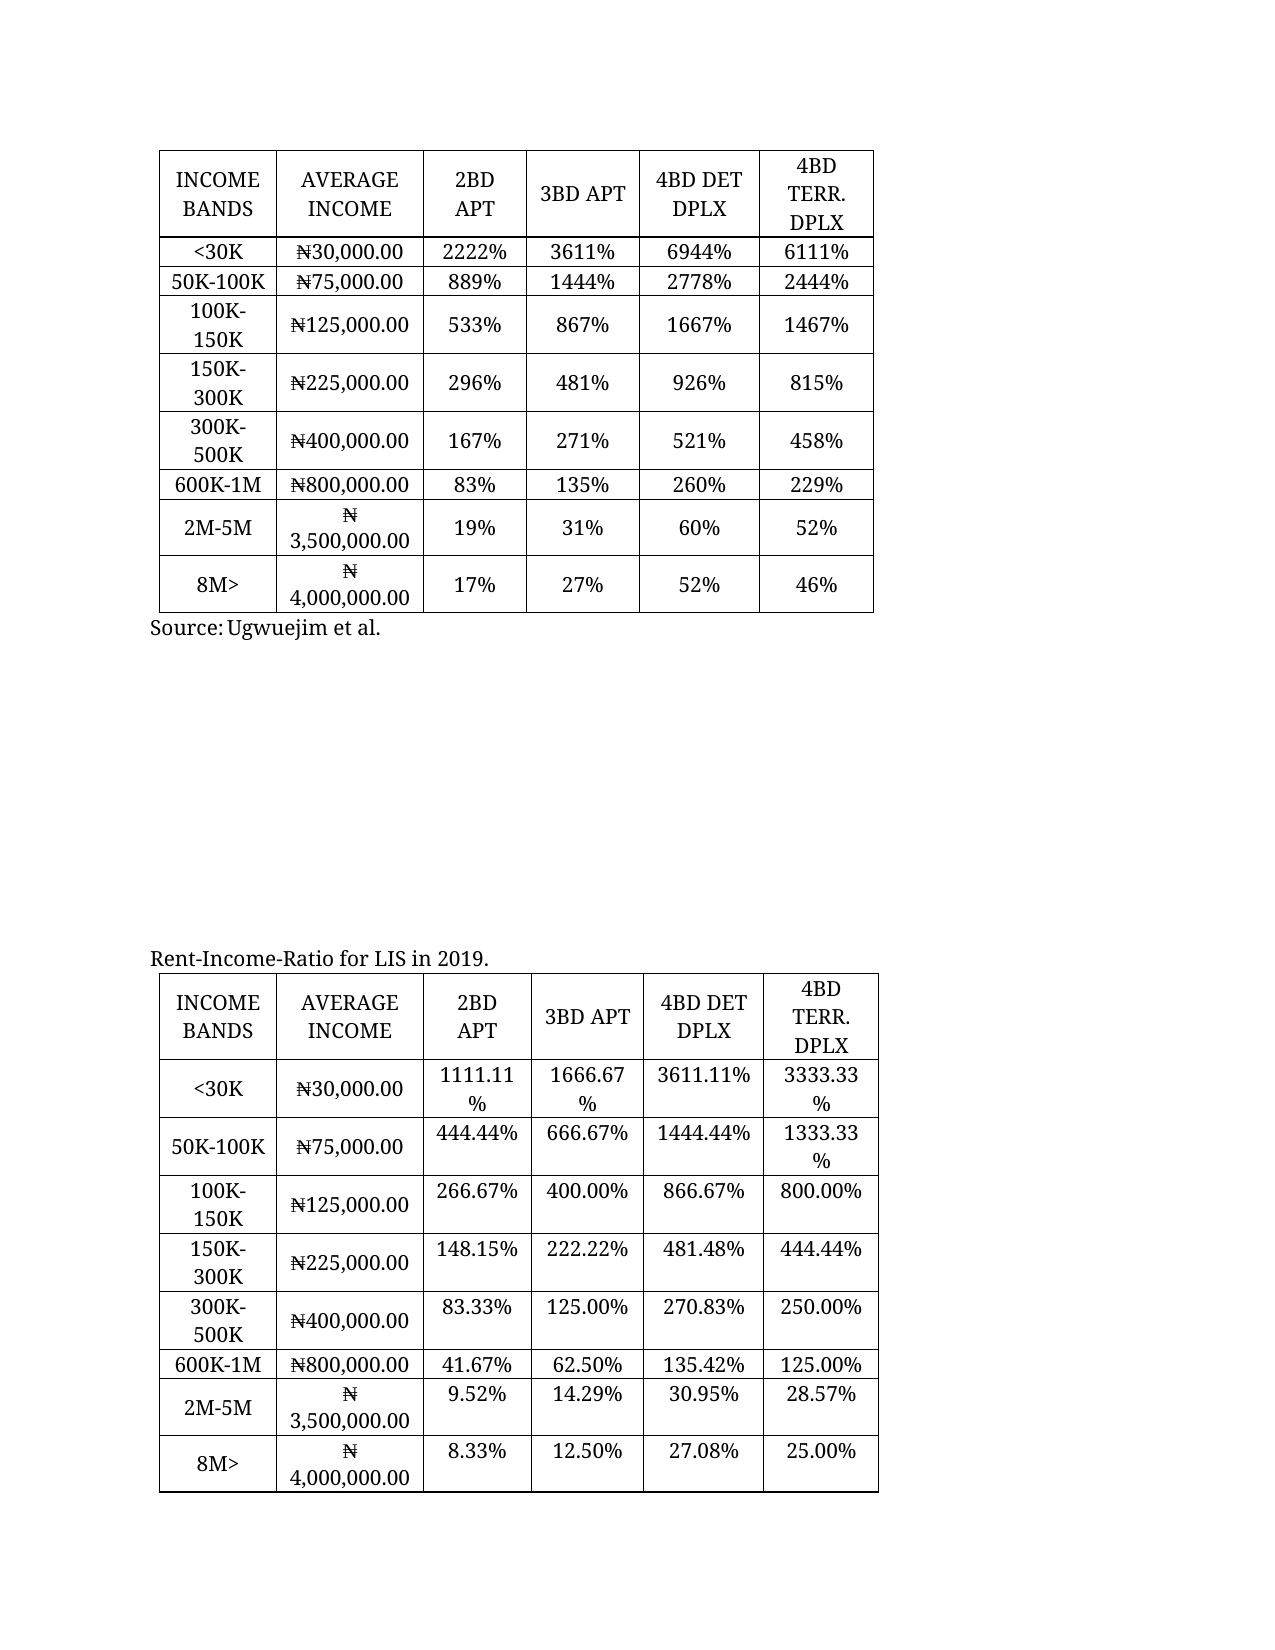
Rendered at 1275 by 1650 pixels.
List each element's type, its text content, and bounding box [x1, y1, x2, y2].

table_cell 2M-5M [160, 1379, 276, 1435]
table_cell 521% [640, 412, 759, 469]
table_cell 12.50% [532, 1436, 643, 1491]
table_cell 600K-1M [160, 1350, 276, 1378]
table_cell 250.00% [764, 1292, 878, 1349]
table_cell ₦4,000,000.00 [277, 1436, 423, 1491]
table_cell ₦75,000.00 [277, 267, 423, 295]
text Source: Ugwuejim et al. [150, 613, 1125, 641]
table_cell 125.00% [764, 1350, 878, 1378]
table_cell ₦75,000.00 [277, 1118, 423, 1175]
table_cell 1111.11% [424, 1060, 531, 1117]
table_cell 46% [760, 556, 873, 612]
table_cell 19% [424, 500, 526, 555]
table_cell 444.44% [764, 1234, 878, 1291]
table_cell 50K-100K [160, 267, 276, 295]
table_cell 458% [760, 412, 873, 469]
table_cell 8M> [160, 1436, 276, 1491]
table_cell 30.95% [644, 1379, 763, 1435]
table_cell 41.67% [424, 1350, 531, 1378]
table_cell 135.42% [644, 1350, 763, 1378]
table_cell 866.67% [644, 1176, 763, 1233]
table_cell 8.33% [424, 1436, 531, 1491]
table_cell ₦800,000.00 [277, 1350, 423, 1378]
table_cell 300K-500K [160, 412, 276, 469]
table_cell <30K [160, 1060, 276, 1117]
table_cell 31% [527, 500, 639, 555]
table_header 2BD APT [424, 974, 531, 1059]
table_cell 167% [424, 412, 526, 469]
table_cell 1667% [640, 296, 759, 353]
table_cell 800.00% [764, 1176, 878, 1233]
table_cell 3611% [527, 238, 639, 266]
table_cell 28.57% [764, 1379, 878, 1435]
table_cell 666.67% [532, 1118, 643, 1175]
table_cell ₦125,000.00 [277, 296, 423, 353]
table_header INCOME BANDS [160, 151, 276, 236]
table_cell 83% [424, 470, 526, 498]
table_cell 8M> [160, 556, 276, 612]
table_cell 229% [760, 470, 873, 498]
text Rent-Income-Ratio for LIS in 2019. [150, 944, 1125, 973]
table_cell 926% [640, 354, 759, 411]
table_cell 6944% [640, 238, 759, 266]
table_cell 300K-500K [160, 1292, 276, 1349]
table_cell 2444% [760, 267, 873, 295]
table_cell 2778% [640, 267, 759, 295]
table_cell 266.67% [424, 1176, 531, 1233]
table_header 4BD DET DPLX [640, 151, 759, 236]
table_cell ₦125,000.00 [277, 1176, 423, 1233]
table_cell 2222% [424, 238, 526, 266]
table_header 4BD TERR. DPLX [760, 151, 873, 236]
table_cell 400.00% [532, 1176, 643, 1233]
table_header AVERAGE INCOME [277, 974, 423, 1059]
table_cell 1333.33% [764, 1118, 878, 1175]
table_cell ₦400,000.00 [277, 1292, 423, 1349]
table_cell 1444.44% [644, 1118, 763, 1175]
table_cell 444.44% [424, 1118, 531, 1175]
table_cell 6111% [760, 238, 873, 266]
table_cell 1467% [760, 296, 873, 353]
table_cell 27.08% [644, 1436, 763, 1491]
table_header 4BD TERR. DPLX [764, 974, 878, 1059]
table_cell ₦4,000,000.00 [277, 556, 423, 612]
table_cell 62.50% [532, 1350, 643, 1378]
table_cell 3611.11% [644, 1060, 763, 1117]
table_cell ₦30,000.00 [277, 238, 423, 266]
table_header 2BD APT [424, 151, 526, 236]
table_cell 125.00% [532, 1292, 643, 1349]
table_cell 9.52% [424, 1379, 531, 1435]
table_cell 25.00% [764, 1436, 878, 1491]
table_header INCOME BANDS [160, 974, 276, 1059]
table_cell 481.48% [644, 1234, 763, 1291]
table_cell 889% [424, 267, 526, 295]
table_header 4BD DET DPLX [644, 974, 763, 1059]
table_cell 3333.33% [764, 1060, 878, 1117]
table_cell 27% [527, 556, 639, 612]
table_cell ₦3,500,000.00 [277, 1379, 423, 1435]
table_cell 14.29% [532, 1379, 643, 1435]
table_cell ₦30,000.00 [277, 1060, 423, 1117]
table_cell 52% [640, 556, 759, 612]
table_cell 100K-150K [160, 296, 276, 353]
table_cell 100K-150K [160, 1176, 276, 1233]
table_header 3BD APT [532, 974, 643, 1059]
table_cell 17% [424, 556, 526, 612]
table_cell ₦3,500,000.00 [277, 500, 423, 555]
table_cell 50K-100K [160, 1118, 276, 1175]
table_cell 600K-1M [160, 470, 276, 498]
table_cell 533% [424, 296, 526, 353]
table_cell <30K [160, 238, 276, 266]
table_cell 52% [760, 500, 873, 555]
table_cell 2M-5M [160, 500, 276, 555]
table_cell 148.15% [424, 1234, 531, 1291]
table_cell ₦400,000.00 [277, 412, 423, 469]
table_cell 481% [527, 354, 639, 411]
table_header 3BD APT [527, 151, 639, 236]
table_cell 135% [527, 470, 639, 498]
table_cell 815% [760, 354, 873, 411]
table_cell 271% [527, 412, 639, 469]
table_cell ₦225,000.00 [277, 354, 423, 411]
table_cell 1666.67% [532, 1060, 643, 1117]
table_cell 270.83% [644, 1292, 763, 1349]
table_cell 296% [424, 354, 526, 411]
table_header AVERAGE INCOME [277, 151, 423, 236]
table_cell 83.33% [424, 1292, 531, 1349]
table_cell 60% [640, 500, 759, 555]
table_cell 260% [640, 470, 759, 498]
table_cell 150K-300K [160, 1234, 276, 1291]
table_cell ₦225,000.00 [277, 1234, 423, 1291]
table_cell 1444% [527, 267, 639, 295]
table_cell 150K-300K [160, 354, 276, 411]
table_cell 222.22% [532, 1234, 643, 1291]
table_cell ₦800,000.00 [277, 470, 423, 498]
table_cell 867% [527, 296, 639, 353]
